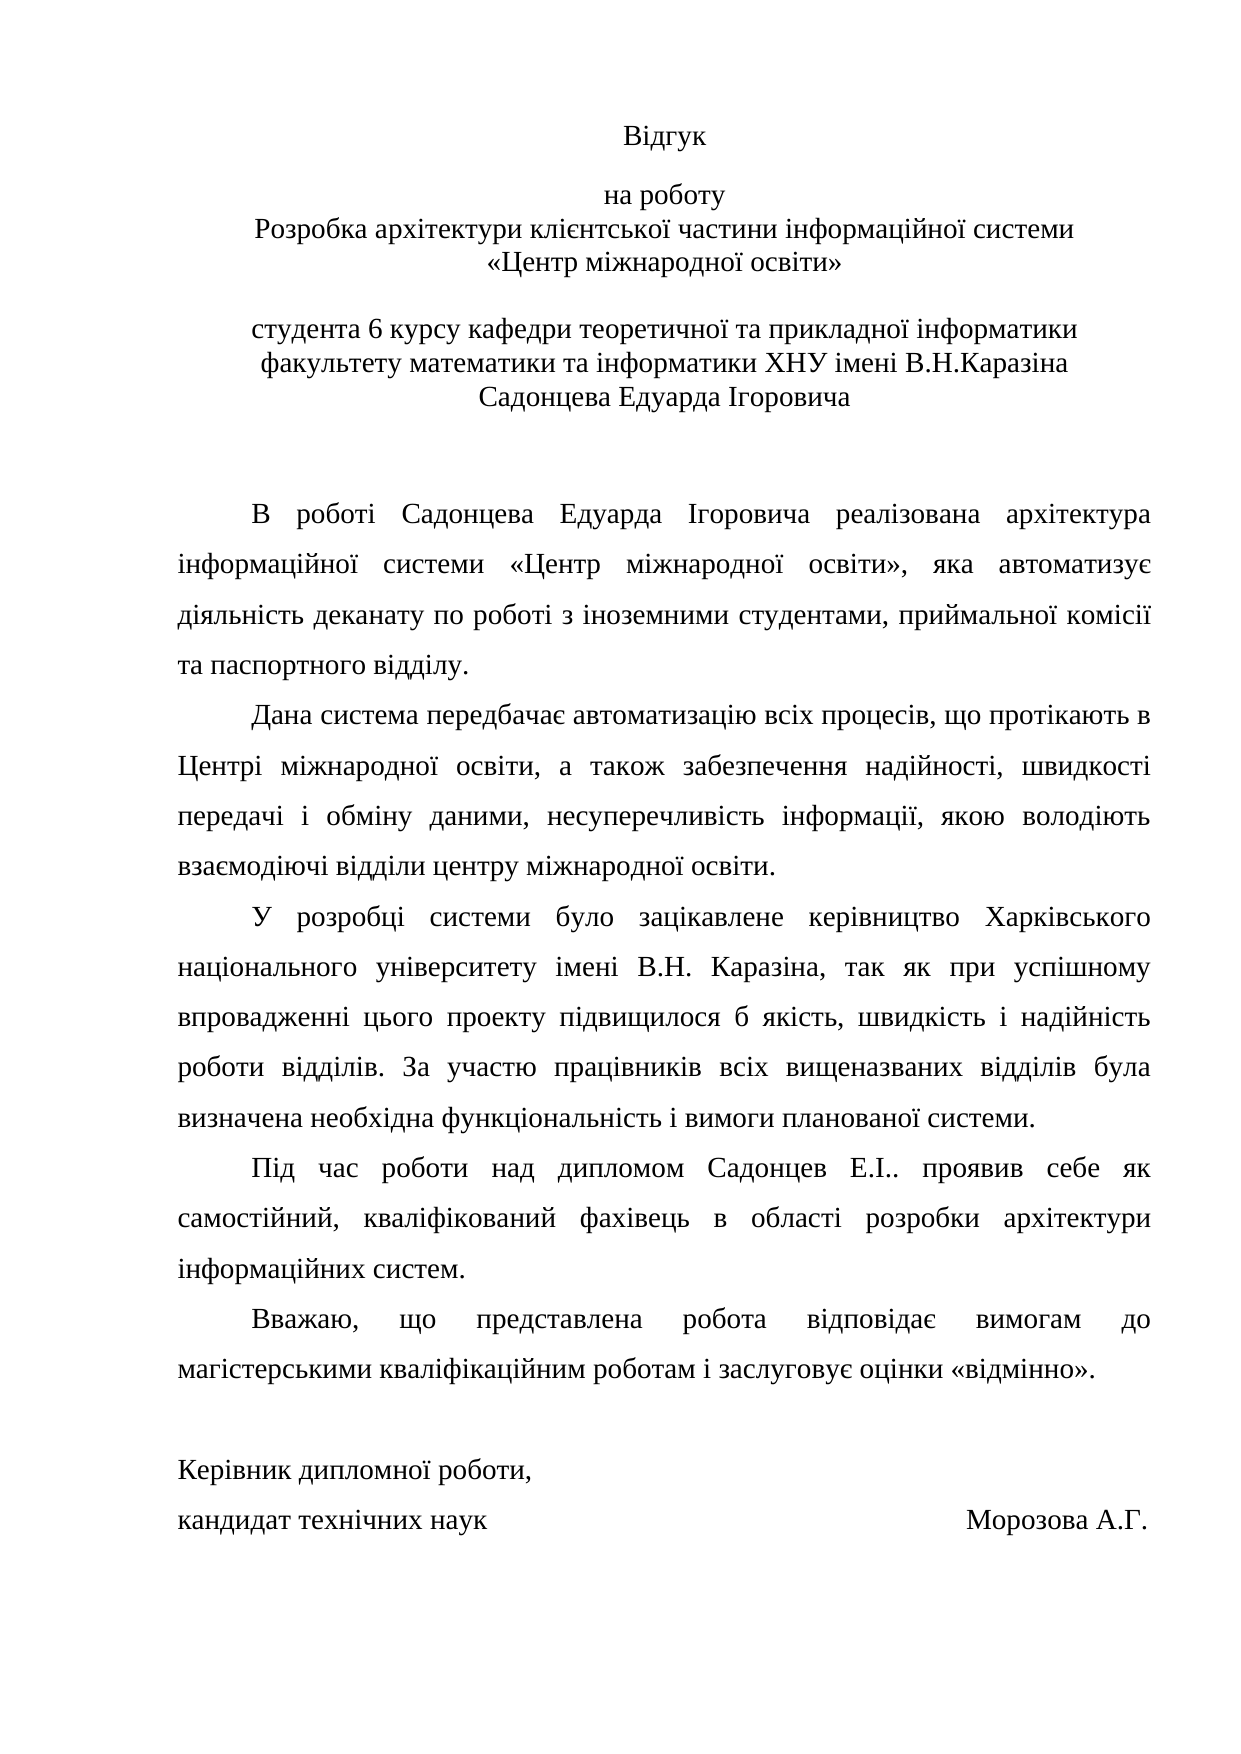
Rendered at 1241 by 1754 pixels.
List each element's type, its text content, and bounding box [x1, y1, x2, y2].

text Вважаю, що представлена робота відповідає вимогам до магістерськими кваліфікаційним роботам і заслуговує оцінки «відмінно». [177, 1301, 1152, 1385]
text У розробці системи було зацікавлене керівництво Харківського національного університету імені В.Н. Каразіна, так як при успішному впровадженні цього проекту підвищилося б якість, швидкість і надійність роботи відділів. За участю працівників всіх вищеназваних відділів була визначена необхідна функціональність і вимоги планованої системи. [177, 899, 1152, 1133]
text факультету математики та інформатики ХНУ імені В.Н.Каразіна [177, 345, 1152, 379]
text В роботі Садонцева Едуарда Ігоровича реалізована архітектура інформаційної системи «Центр міжнародної освіти», яка автоматизує діяльність деканату по роботі з іноземними студентами, приймальної комісії та паспортного відділу. [177, 496, 1152, 681]
text Керівник дипломної роботи, [177, 1452, 1152, 1486]
text Під час роботи над дипломом Садонцев Е.І.. проявив себе як самостійний, кваліфікований фахівець в області розробки архітектури інформаційних систем. [177, 1150, 1152, 1284]
text Відгук [177, 118, 1152, 152]
text кандидат технічних наук Морозова А.Г. [177, 1502, 1152, 1536]
text студента 6 курсу кафедри теоретичної та прикладної інформатики [177, 312, 1152, 345]
text Дана система передбачає автоматизацію всіх процесів, що протікають в Центрі міжнародної освіти, а також забезпечення надійності, швидкості передачі і обміну даними, несуперечливість інформації, якою володіють взаємодіючі відділи центру міжнародної освіти. [177, 697, 1152, 882]
text «Центр міжнародної освіти» [177, 244, 1152, 278]
text Садонцева Едуарда Ігоровича [177, 379, 1152, 412]
text на роботу [177, 177, 1152, 211]
text Розробка архітектури клієнтської частини інформаційної системи [177, 211, 1152, 244]
